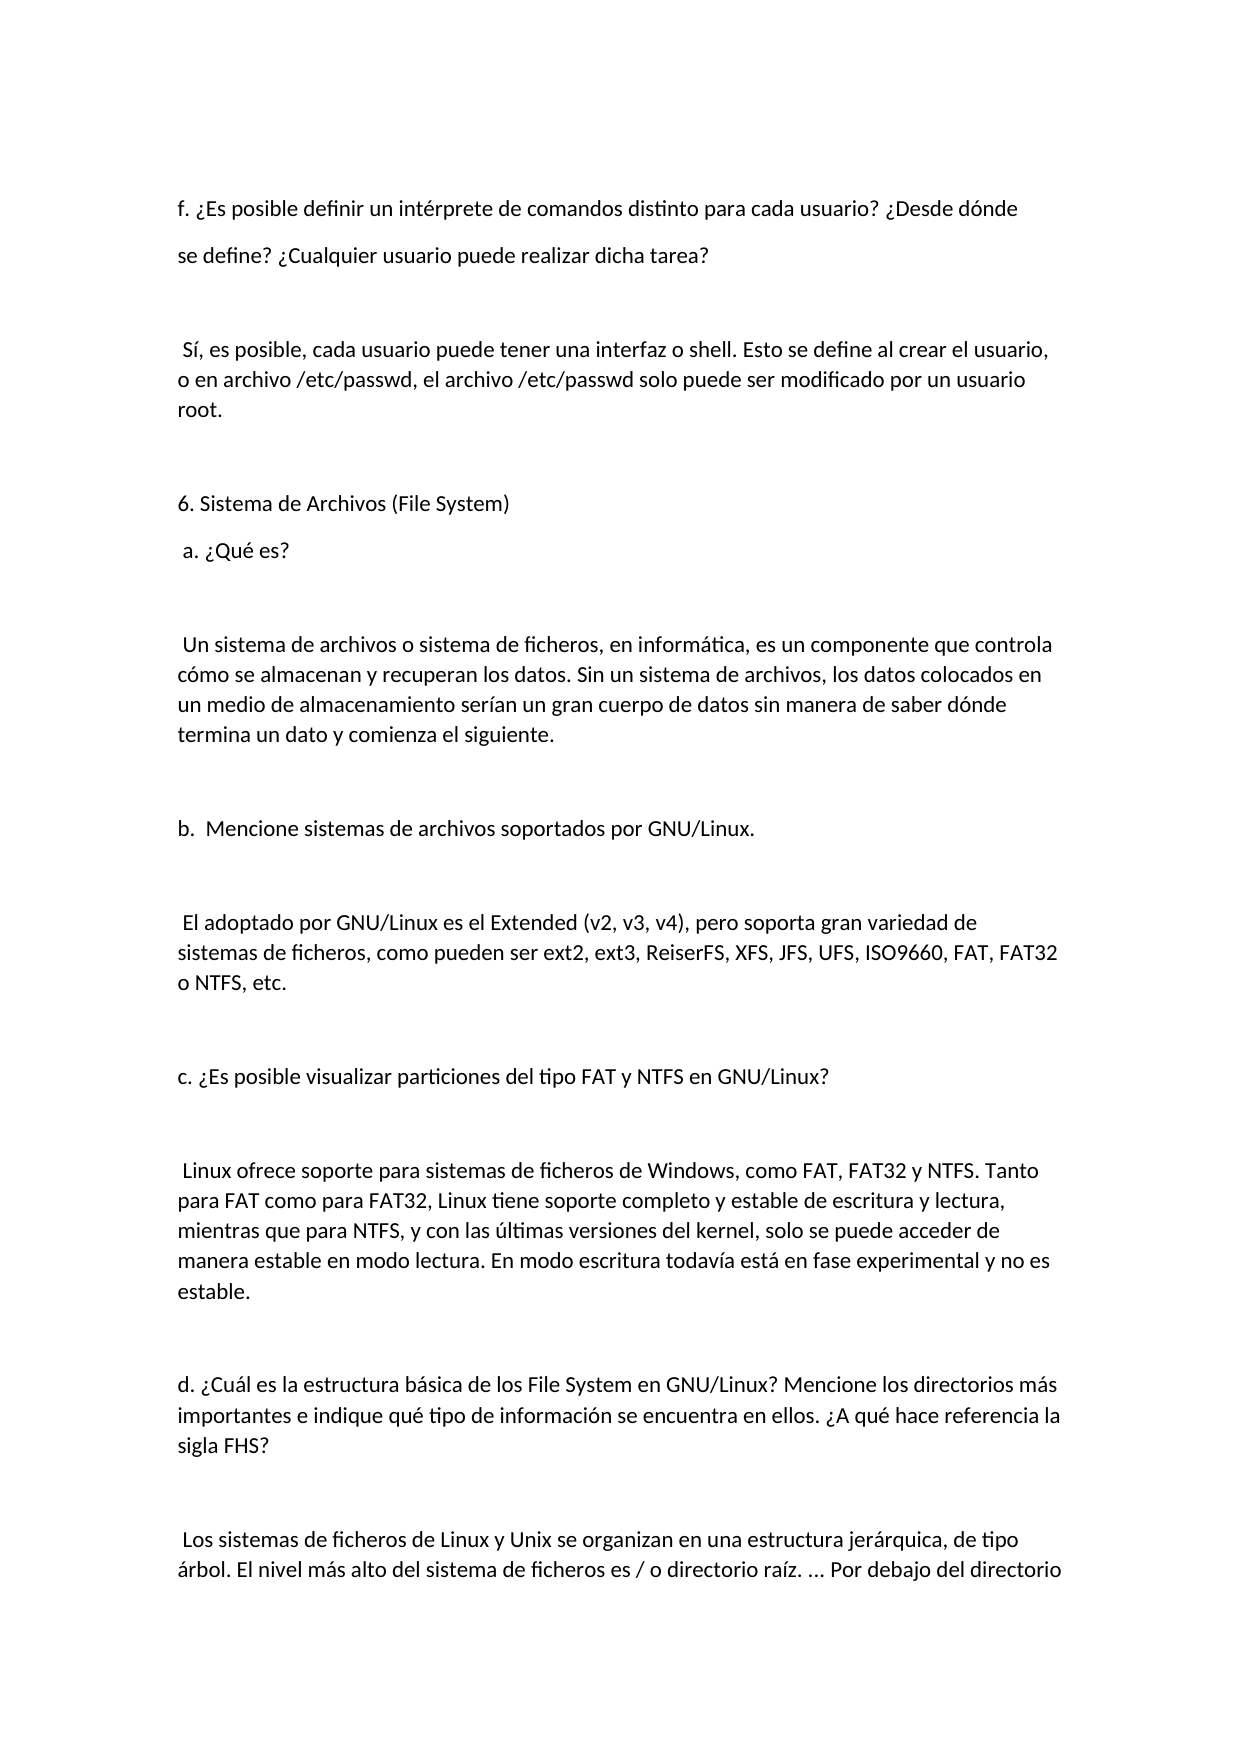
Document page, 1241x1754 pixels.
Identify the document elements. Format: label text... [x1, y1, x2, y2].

text Linux ofrece soporte para sistemas de ficheros de Windows, como FAT, FAT32 y NTFS. Tanto para FAT como para FAT32, Linux tiene soporte completo y estable de escritura y lectura, mientras que para NTFS, y con las últimas versiones del kernel, solo se puede acceder de manera estable en modo lectura. En modo escritura todavía está en fase experimental y no es estable. [177, 1156, 1063, 1305]
text b. Mencione sistemas de archivos soportados por GNU/Linux. [177, 814, 1063, 842]
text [177, 1525, 1063, 1583]
text Sí, es posible, cada usuario puede tener una interfaz o shell. Esto se define al crear el usuario, o en archivo /etc/passwd, el archivo /etc/passwd solo puede ser modificado por un usuario root. [177, 335, 1063, 423]
text c. ¿Es posible visualizar particiones del tipo FAT y NTFS en GNU/Linux? [177, 1062, 1063, 1090]
text a. ¿Qué es? [177, 536, 1063, 564]
text se define? ¿Cualquier usuario puede realizar dicha tarea? [177, 241, 1063, 269]
text El adoptado por GNU/Linux es el Extended (v2, v3, v4), pero soporta gran variedad de sistemas de ficheros, como pueden ser ext2, ext3, ReiserFS, XFS, JFS, UFS, ISO9660, FAT, FAT32 o NTFS, etc. [177, 908, 1063, 996]
text d. ¿Cuál es la estructura básica de los File System en GNU/Linux? Mencione los directorios más importantes e indique qué tipo de información se encuentra en ellos. ¿A qué hace referencia la sigla FHS? [177, 1371, 1063, 1459]
text 6. Sistema de Archivos (File System) [177, 489, 1063, 517]
text Un sistema de archivos o sistema de ficheros, en informática, es un componente que controla cómo se almacenan y recuperan los datos. Sin un sistema de archivos, los datos colocados en un medio de almacenamiento serían un gran cuerpo de datos sin manera de saber dónde termina un dato y comienza el siguiente. [177, 630, 1063, 748]
text f. ¿Es posible definir un intérprete de comandos distinto para cada usuario? ¿Desde dónde [177, 194, 1063, 222]
